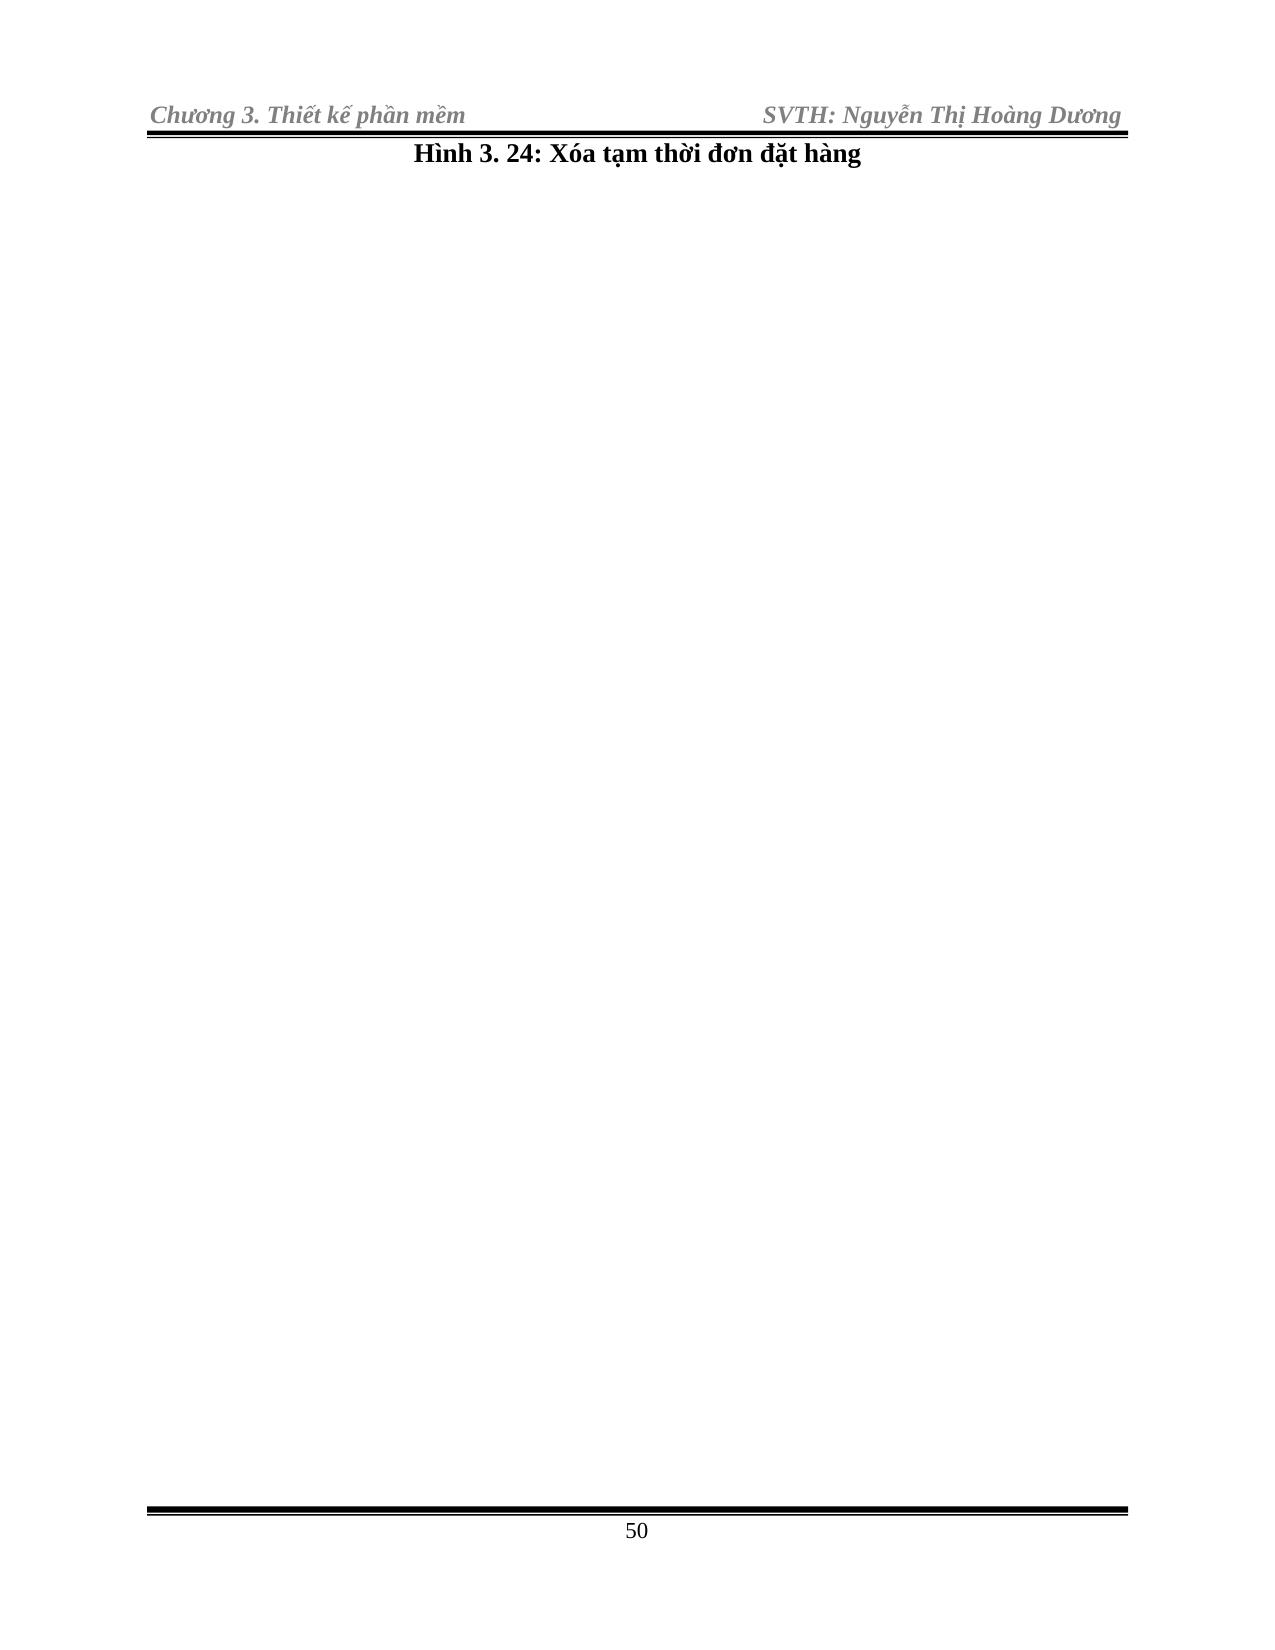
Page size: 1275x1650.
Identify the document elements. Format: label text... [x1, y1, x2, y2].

text Hình 3. 24: Xóa tạm thời đơn đặt hàng [266, 137, 1008, 169]
